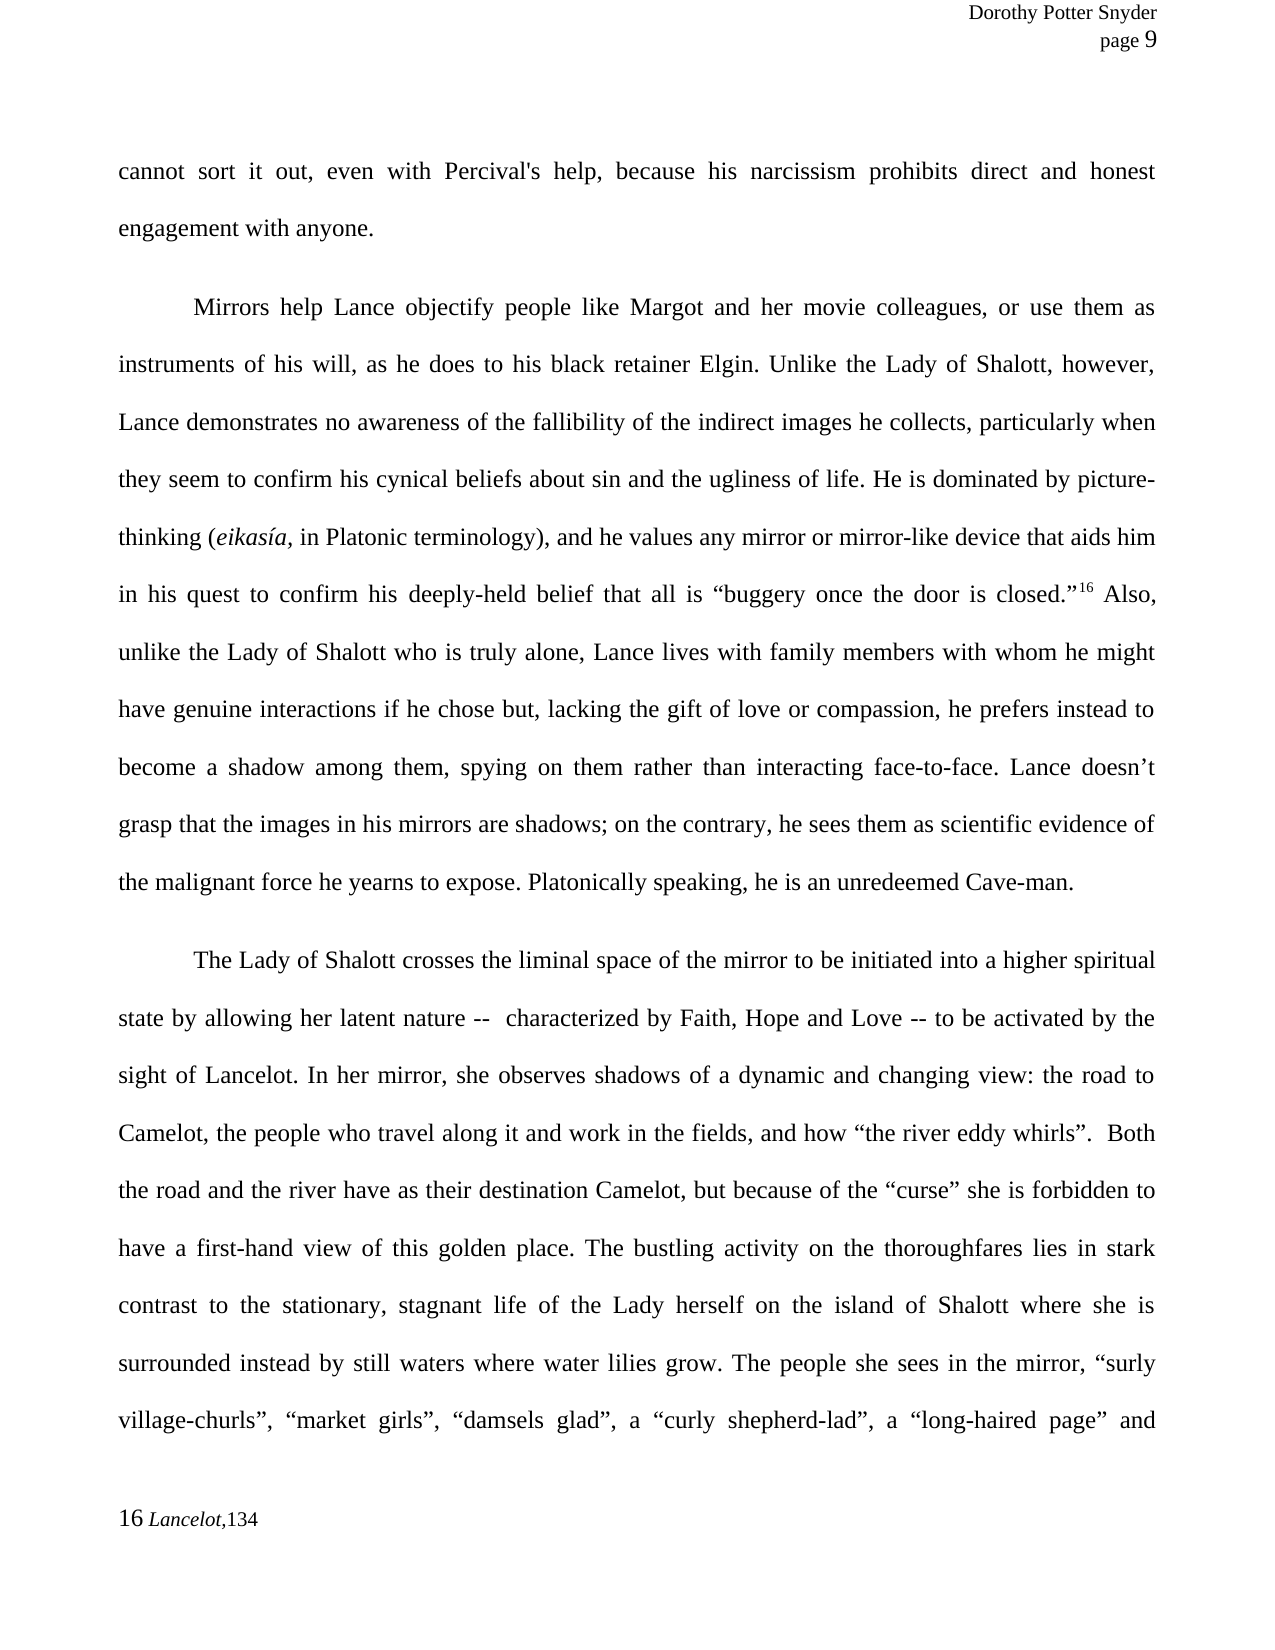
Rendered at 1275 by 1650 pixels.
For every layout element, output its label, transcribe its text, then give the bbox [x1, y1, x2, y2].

text Mirrors help Lance objectify people like Margot and her movie colleagues, or use them as instruments of his will, as he does to his black retainer Elgin. Unlike the Lady of Shalott, however, Lance demonstrates no awareness of the fallibility of the indirect images he collects, particularly when they seem to confirm his cynical beliefs about sin and the ugliness of life. He is dominated by picture-thinking (eikasía, in Platonic terminology), and he values any mirror or mirror-like device that aids him in his quest to confirm his deeply-held belief that all is “buggery once the door is closed.” Also, unlike the Lady of Shalott who is truly alone, Lance lives with family members with whom he might have genuine interactions if he chose but, lacking the gift of love or compassion, he prefers instead to become a shadow among them, spying on them rather than interacting face-to-face. Lance doesn’t grasp that the images in his mirrors are shadows; on the contrary, he sees them as scientific evidence of the malignant force he yearns to expose. Platonically speaking, he is an unredeemed Cave-man. [118, 292, 1157, 896]
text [118, 945, 1157, 1434]
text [118, 156, 1157, 242]
